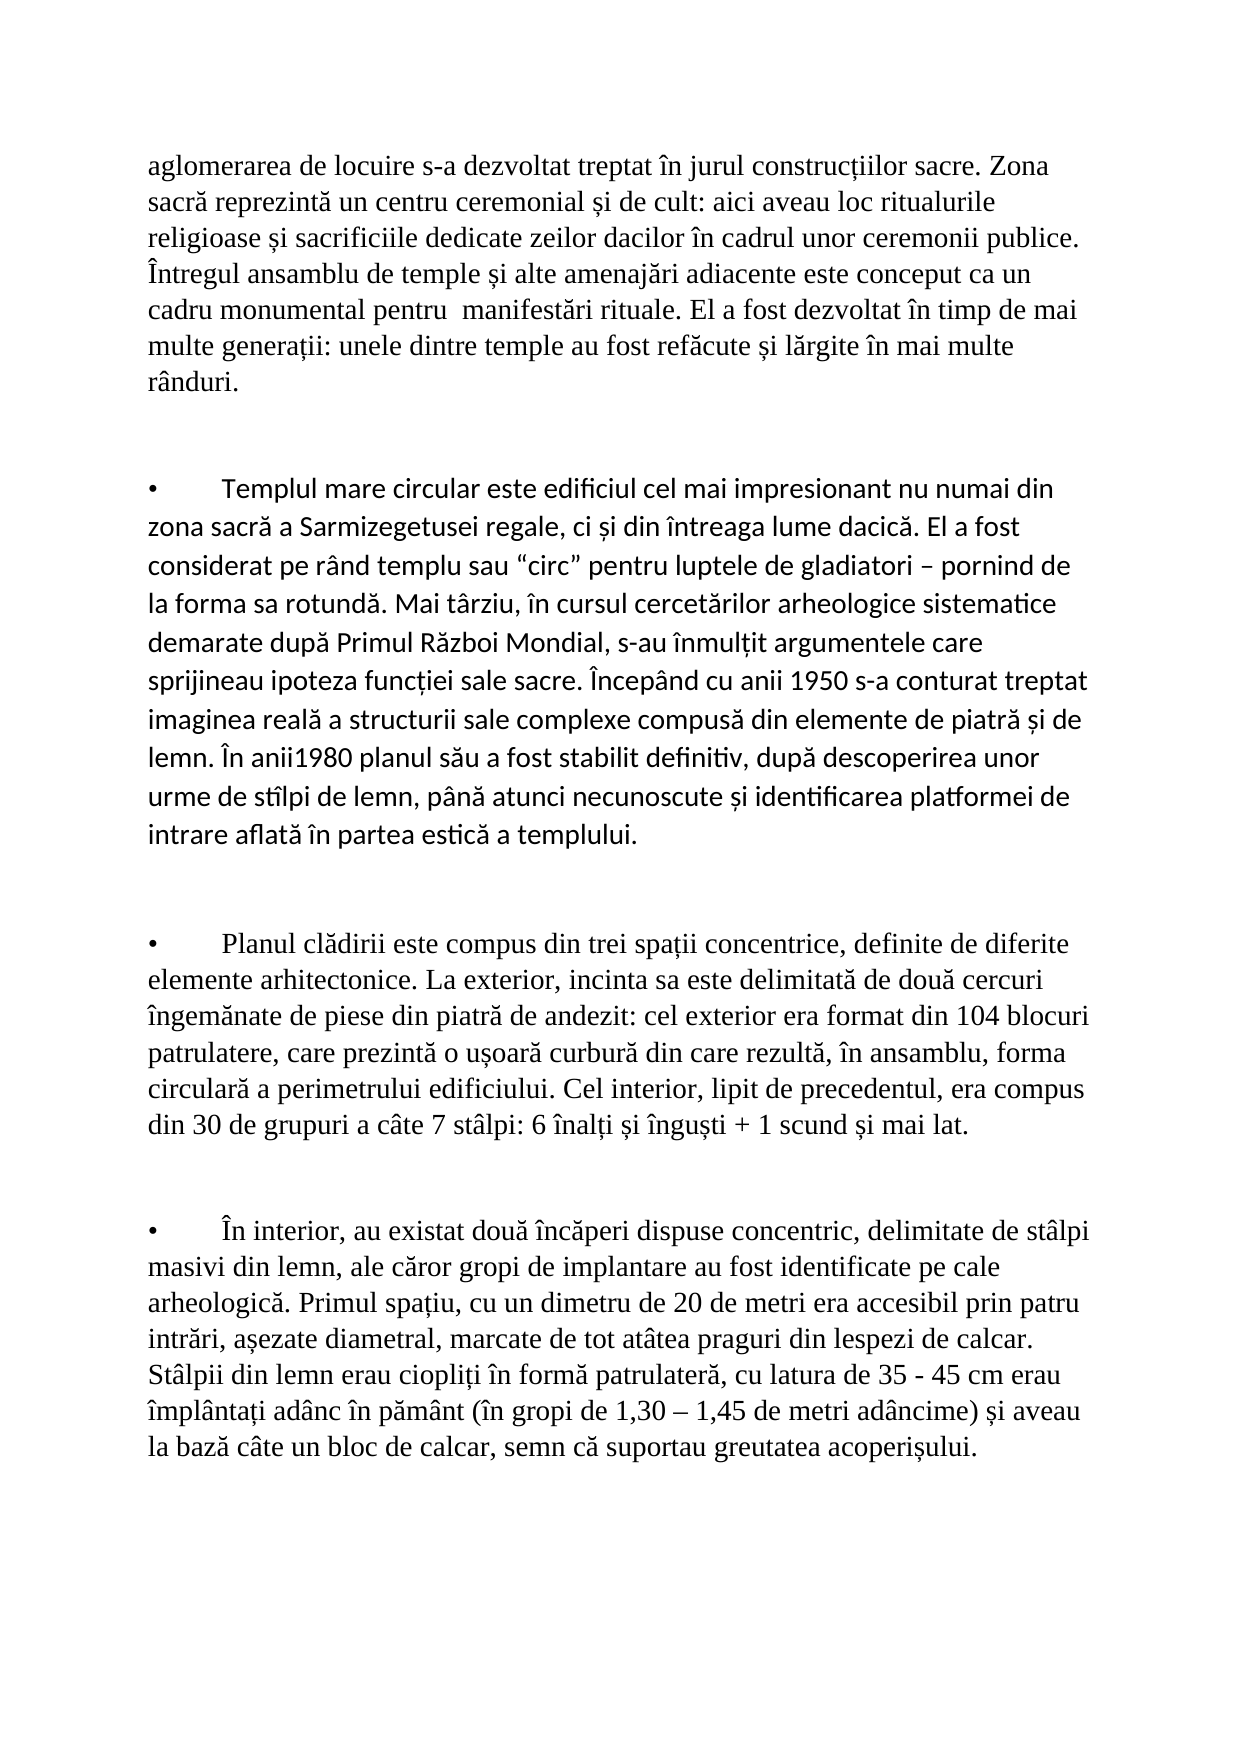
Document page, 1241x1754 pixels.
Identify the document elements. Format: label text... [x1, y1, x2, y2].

text • Planul clădirii este compus din trei spații concentrice, definite de diferite elemente arhitectonice. La exterior, incinta sa este delimitată de două cercuri îngemănate de piese din piatră de andezit: cel exterior era format din 104 blocuri patrulatere, care prezintă o ușoară curbură din care rezultă, în ansamblu, forma circulară a perimetrului edificiului. Cel interior, lipit de precedentul, era compus din 30 de grupuri a câte 7 stâlpi: 6 înalți și înguști + 1 scund și mai lat. [148, 926, 1093, 1141]
text • În interior, au existat două încăperi dispuse concentric, delimitate de stâlpi masivi din lemn, ale căror gropi de implantare au fost identificate pe cale arheologică. Primul spațiu, cu un dimetru de 20 de metri era accesibil prin patru intrări, așezate diametral, marcate de tot atâtea praguri din lespezi de calcar. Stâlpii din lemn erau ciopliți în formă patrulateră, cu latura de 35 - 45 cm erau împlântați adânc în pământ (în gropi de 1,30 – 1,45 de metri adâncime) și aveau la bază câte un bloc de calcar, semn că suportau greutatea acoperișului. [148, 1213, 1093, 1463]
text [148, 148, 1093, 398]
text • Templul mare circular este edificiul cel mai impresionant nu numai din zona sacră a Sarmizegetusei regale, ci și din întreaga lume dacică. El a fost considerat pe rând templu sau “circ” pentru luptele de gladiatori – pornind de la forma sa rotundă. Mai târziu, în cursul cercetărilor arheologice sistematice demarate după Primul Război Mondial, s-au înmulțit argumentele care sprijineau ipoteza funcției sale sacre. Începând cu anii 1950 s-a conturat treptat imaginea reală a structurii sale complexe compusă din elemente de piatră și de lemn. În anii1980 planul său a fost stabilit definitiv, după descoperirea unor urme de stîlpi de lemn, până atunci necunoscute și identificarea platformei de intrare aflată în partea estică a templului. [148, 470, 1093, 852]
